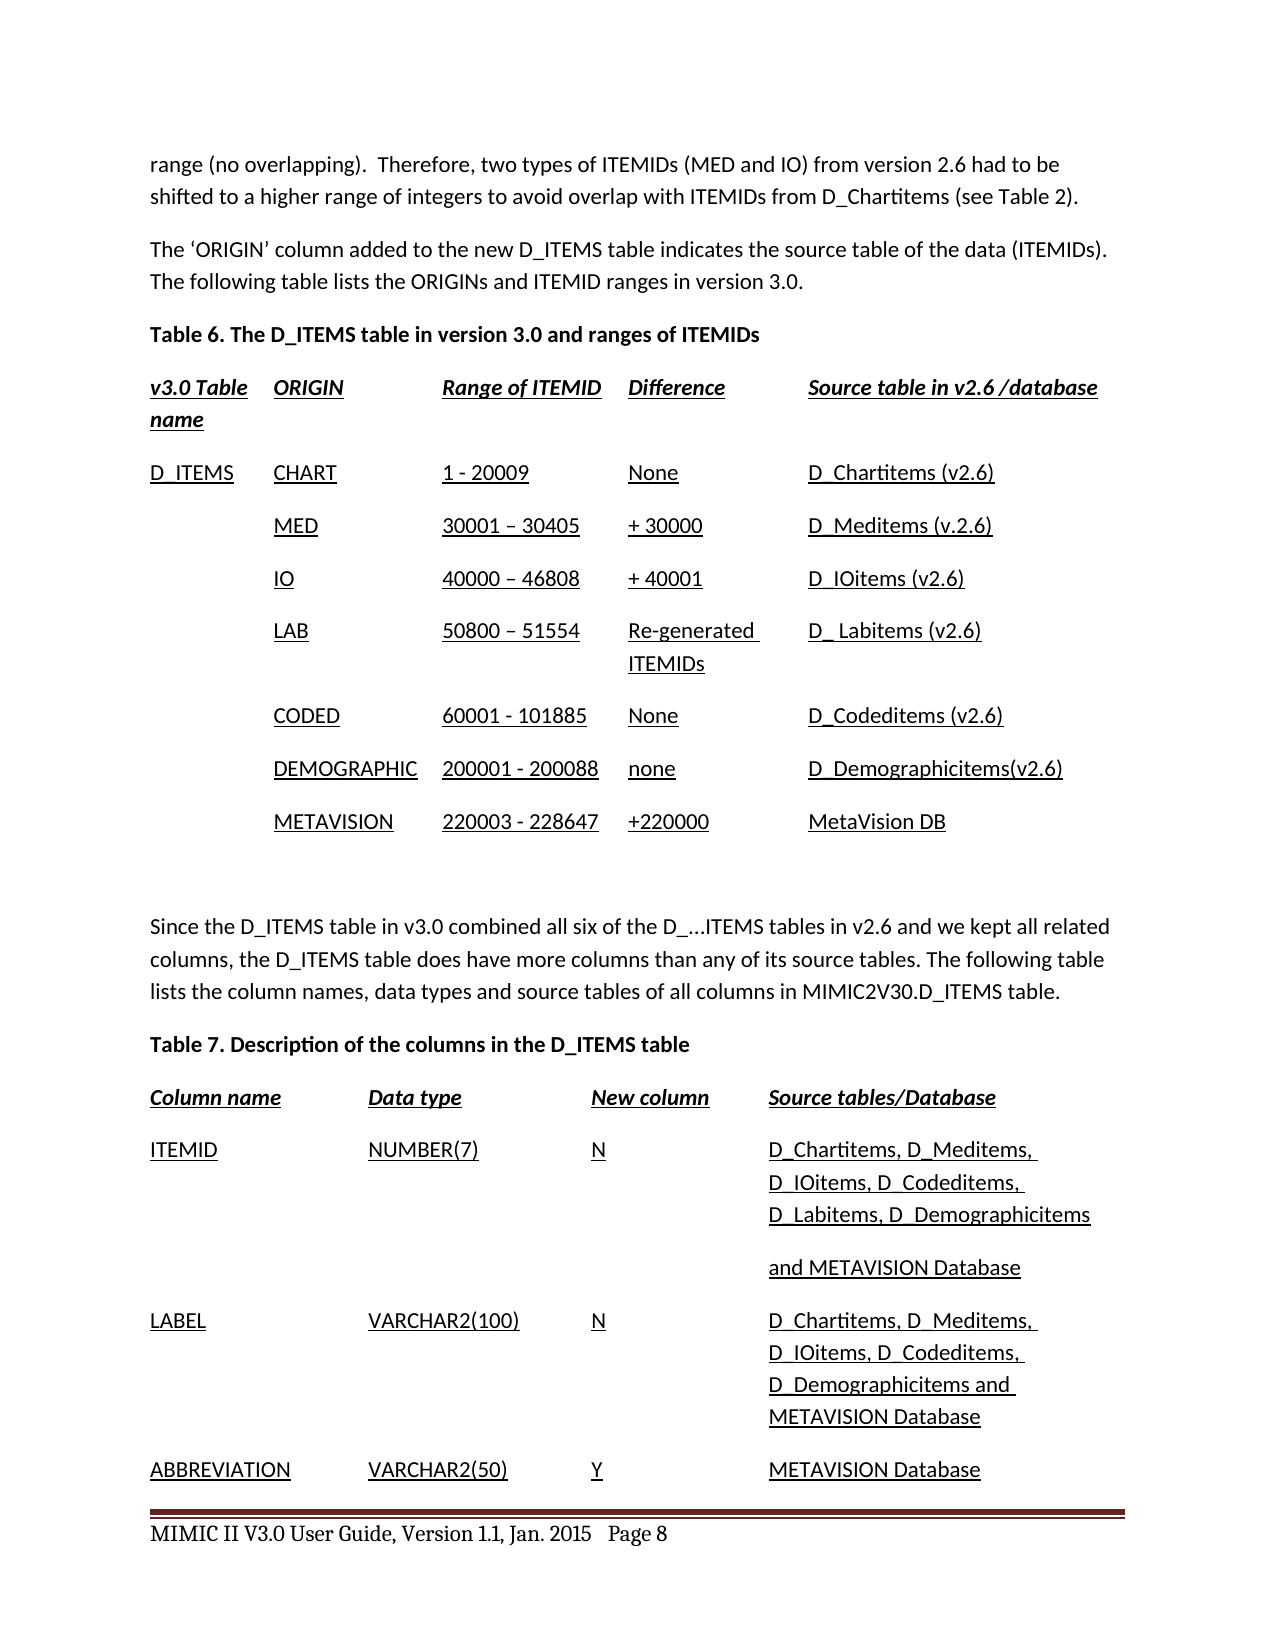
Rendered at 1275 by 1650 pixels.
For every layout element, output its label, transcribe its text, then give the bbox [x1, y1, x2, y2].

table_cell IO [262, 564, 431, 616]
table_cell D_IOitems (v2.6) [797, 564, 1136, 616]
table_cell ITEMID [139, 1136, 357, 1306]
table_cell 200001 - 200088 [431, 754, 617, 807]
table_cell NUMBER(7) [357, 1136, 580, 1306]
table_cell D_Demographicitems(v2.6) [797, 754, 1136, 807]
table_cell METAVISION [262, 807, 431, 859]
text Since the D_ITEMS table in v3.0 combined all six of the D_...ITEMS tables in v2.6 and we kept all related columns, the D_ITEMS table does have more columns than any of its source tables. The following table lists the column names, data types and source tables of all columns in MIMIC2V30.D_ITEMS table. [150, 912, 1125, 1005]
table_cell D_Chartitems (v2.6) [797, 458, 1136, 511]
table_cell D_Codeditems (v2.6) [797, 701, 1136, 754]
table_cell CHART [262, 458, 431, 511]
table_cell 40000 – 46808 [431, 564, 617, 616]
table_header New column [580, 1083, 757, 1136]
text Table 7. Description of the columns in the D_ITEMS table [150, 1030, 1125, 1058]
text Table 6. The D_ITEMS table in version 3.0 and ranges of ITEMIDs [150, 320, 1125, 348]
text The ‘ORIGIN’ column added to the new D_ITEMS table indicates the source table of the data (ITEMIDs). The following table lists the ORIGINs and ITEMID ranges in version 3.0. [150, 235, 1125, 295]
table_cell D_ITEMS [139, 458, 262, 859]
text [150, 150, 1125, 210]
table_cell Y [580, 1455, 757, 1483]
table_header Source tables/Database [757, 1083, 1136, 1136]
table_header v3.0 Table name [139, 374, 262, 458]
table_cell MED [262, 511, 431, 564]
table_cell D_Chartitems, D_Meditems, D_IOitems, D_Codeditems, D_Labitems, D_Demographicitems and METAVISION Database [757, 1136, 1136, 1306]
table_header Range of ITEMID [431, 374, 617, 458]
table_cell VARCHAR2(50) [357, 1455, 580, 1483]
table_cell + 30000 [617, 511, 797, 564]
table_cell Re-generated ITEMIDs [617, 616, 797, 701]
table_cell 50800 – 51554 [431, 616, 617, 701]
table_cell LAB [262, 616, 431, 701]
table_cell 1 - 20009 [431, 458, 617, 511]
table_cell MetaVision DB [797, 807, 1136, 859]
table_cell 220003 - 228647 [431, 807, 617, 859]
table_header Data type [357, 1083, 580, 1136]
table_cell None [617, 701, 797, 754]
table_header Difference [617, 374, 797, 458]
table_cell 30001 – 30405 [431, 511, 617, 564]
table_cell N [580, 1306, 757, 1455]
table_cell DEMOGRAPHIC [262, 754, 431, 807]
table_header ORIGIN [262, 374, 431, 458]
table_cell D_ Labitems (v2.6) [797, 616, 1136, 701]
table_cell 60001 - 101885 [431, 701, 617, 754]
table_header Column name [139, 1083, 357, 1136]
table_cell + 40001 [617, 564, 797, 616]
table_cell None [617, 458, 797, 511]
table_cell LABEL [139, 1306, 357, 1455]
table_cell none [617, 754, 797, 807]
table_cell D_Meditems (v.2.6) [797, 511, 1136, 564]
table_cell N [580, 1136, 757, 1306]
table_cell ABBREVIATION [139, 1455, 357, 1483]
table_cell CODED [262, 701, 431, 754]
table_cell METAVISION Database [757, 1455, 1136, 1483]
table_cell VARCHAR2(100) [357, 1306, 580, 1455]
table_cell D_Chartitems, D_Meditems, D_IOitems, D_Codeditems, D_Demographicitems and METAVISION Database [757, 1306, 1136, 1455]
table_cell +220000 [617, 807, 797, 859]
table_header Source table in v2.6 /database [797, 374, 1136, 458]
